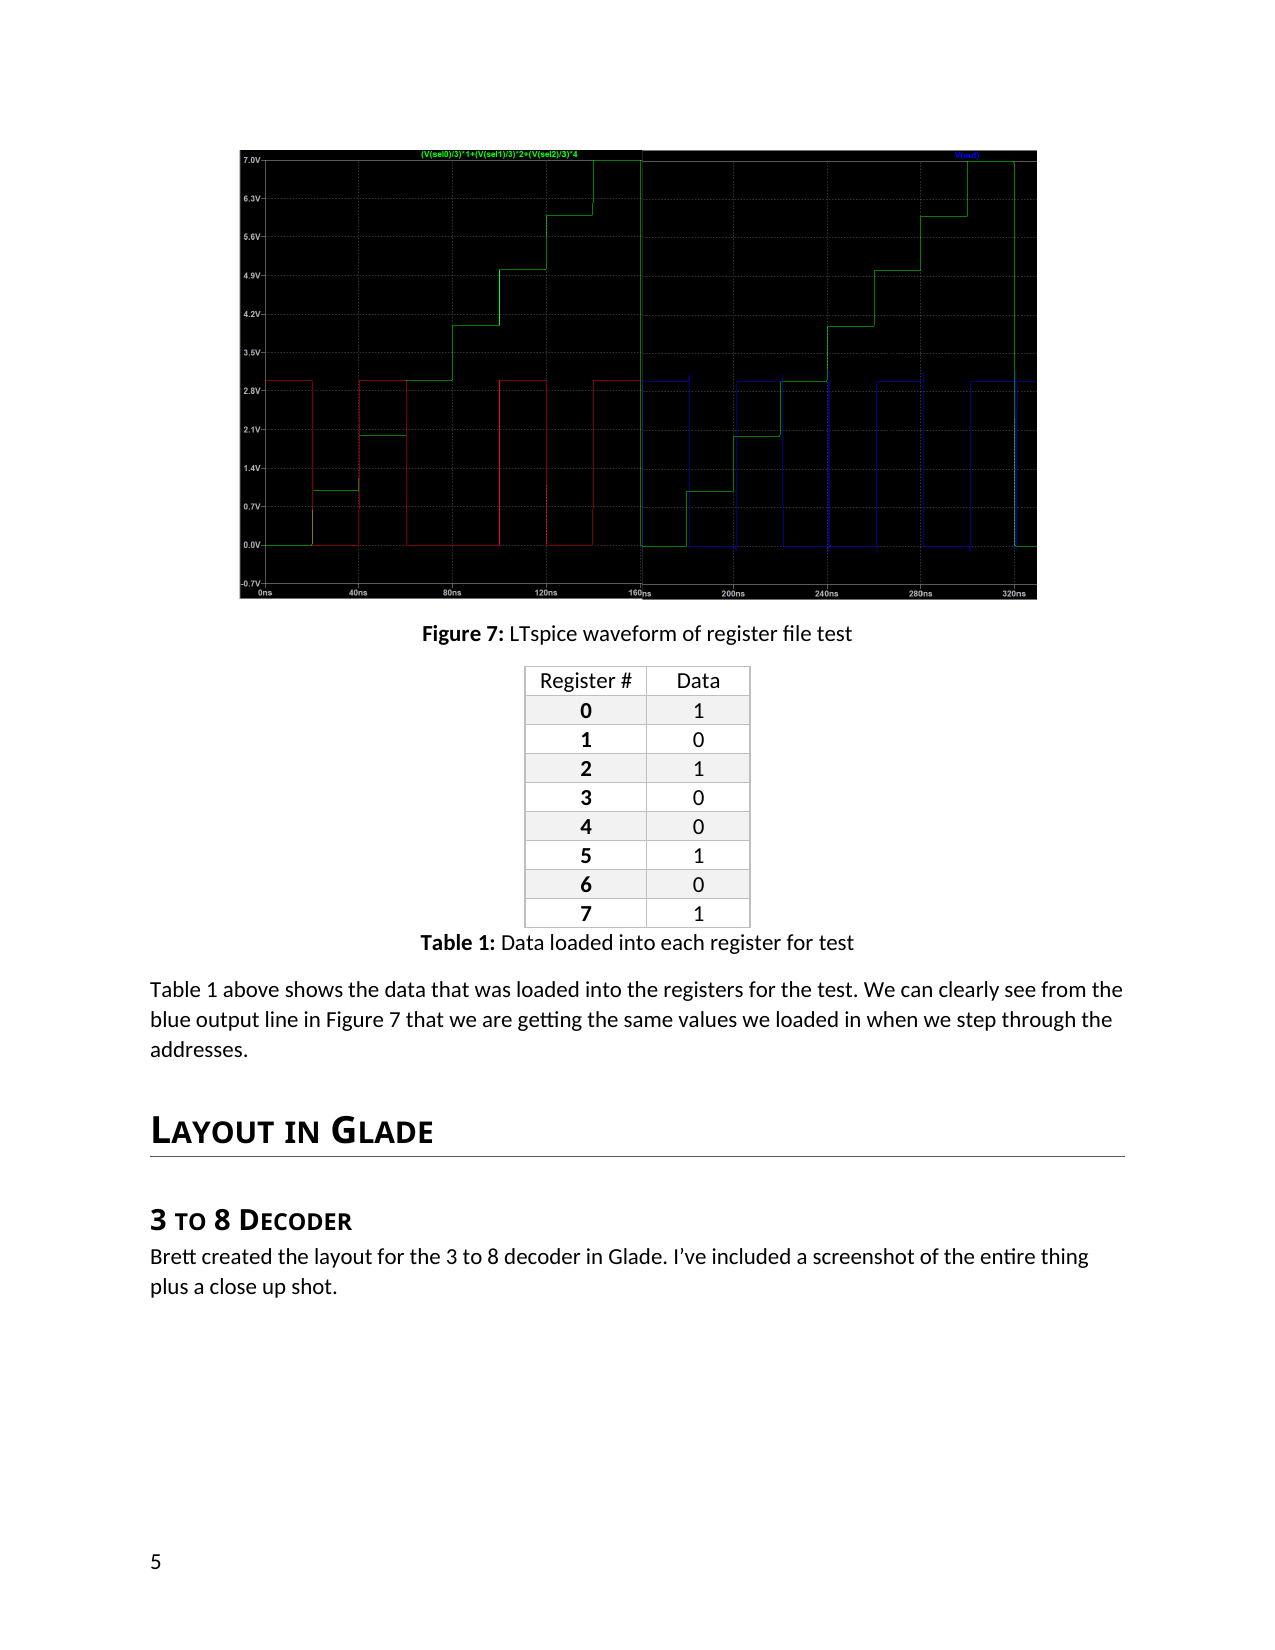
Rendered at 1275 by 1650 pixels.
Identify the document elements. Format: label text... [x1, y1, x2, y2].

text Figure 7: LTspice waveform of register file test [150, 619, 1125, 647]
table_header Data [647, 667, 749, 695]
picture [239, 150, 1037, 600]
table_header Register # [526, 667, 646, 695]
subtitle 3 to 8 Decoder [150, 1199, 1125, 1239]
table_cell 1 [647, 696, 749, 724]
table_cell 1 [647, 899, 749, 927]
table_cell 0 [526, 696, 646, 724]
table_cell 2 [526, 754, 646, 782]
table_cell 0 [647, 870, 749, 898]
table_cell 5 [526, 841, 646, 869]
text Table 1: Data loaded into each register for test [150, 928, 1125, 956]
table_cell 1 [647, 754, 749, 782]
table_cell 0 [647, 725, 749, 753]
table_cell 4 [526, 812, 646, 840]
table_cell 6 [526, 870, 646, 898]
table_cell 7 [526, 899, 646, 927]
table_cell 3 [526, 783, 646, 811]
text Brett created the layout for the 3 to 8 decoder in Glade. I’ve included a screenshot of the entire thing plus a close up shot. [150, 1242, 1125, 1300]
table_cell 1 [647, 841, 749, 869]
table_cell 0 [647, 783, 749, 811]
table_cell 1 [526, 725, 646, 753]
subtitle Layout in Glade [150, 1103, 1125, 1156]
table_cell 0 [647, 812, 749, 840]
text Table 1 above shows the data that was loaded into the registers for the test. We can clearly see from the blue output line in Figure 7 that we are getting the same values we loaded in when we step through the addresses. [150, 975, 1125, 1063]
